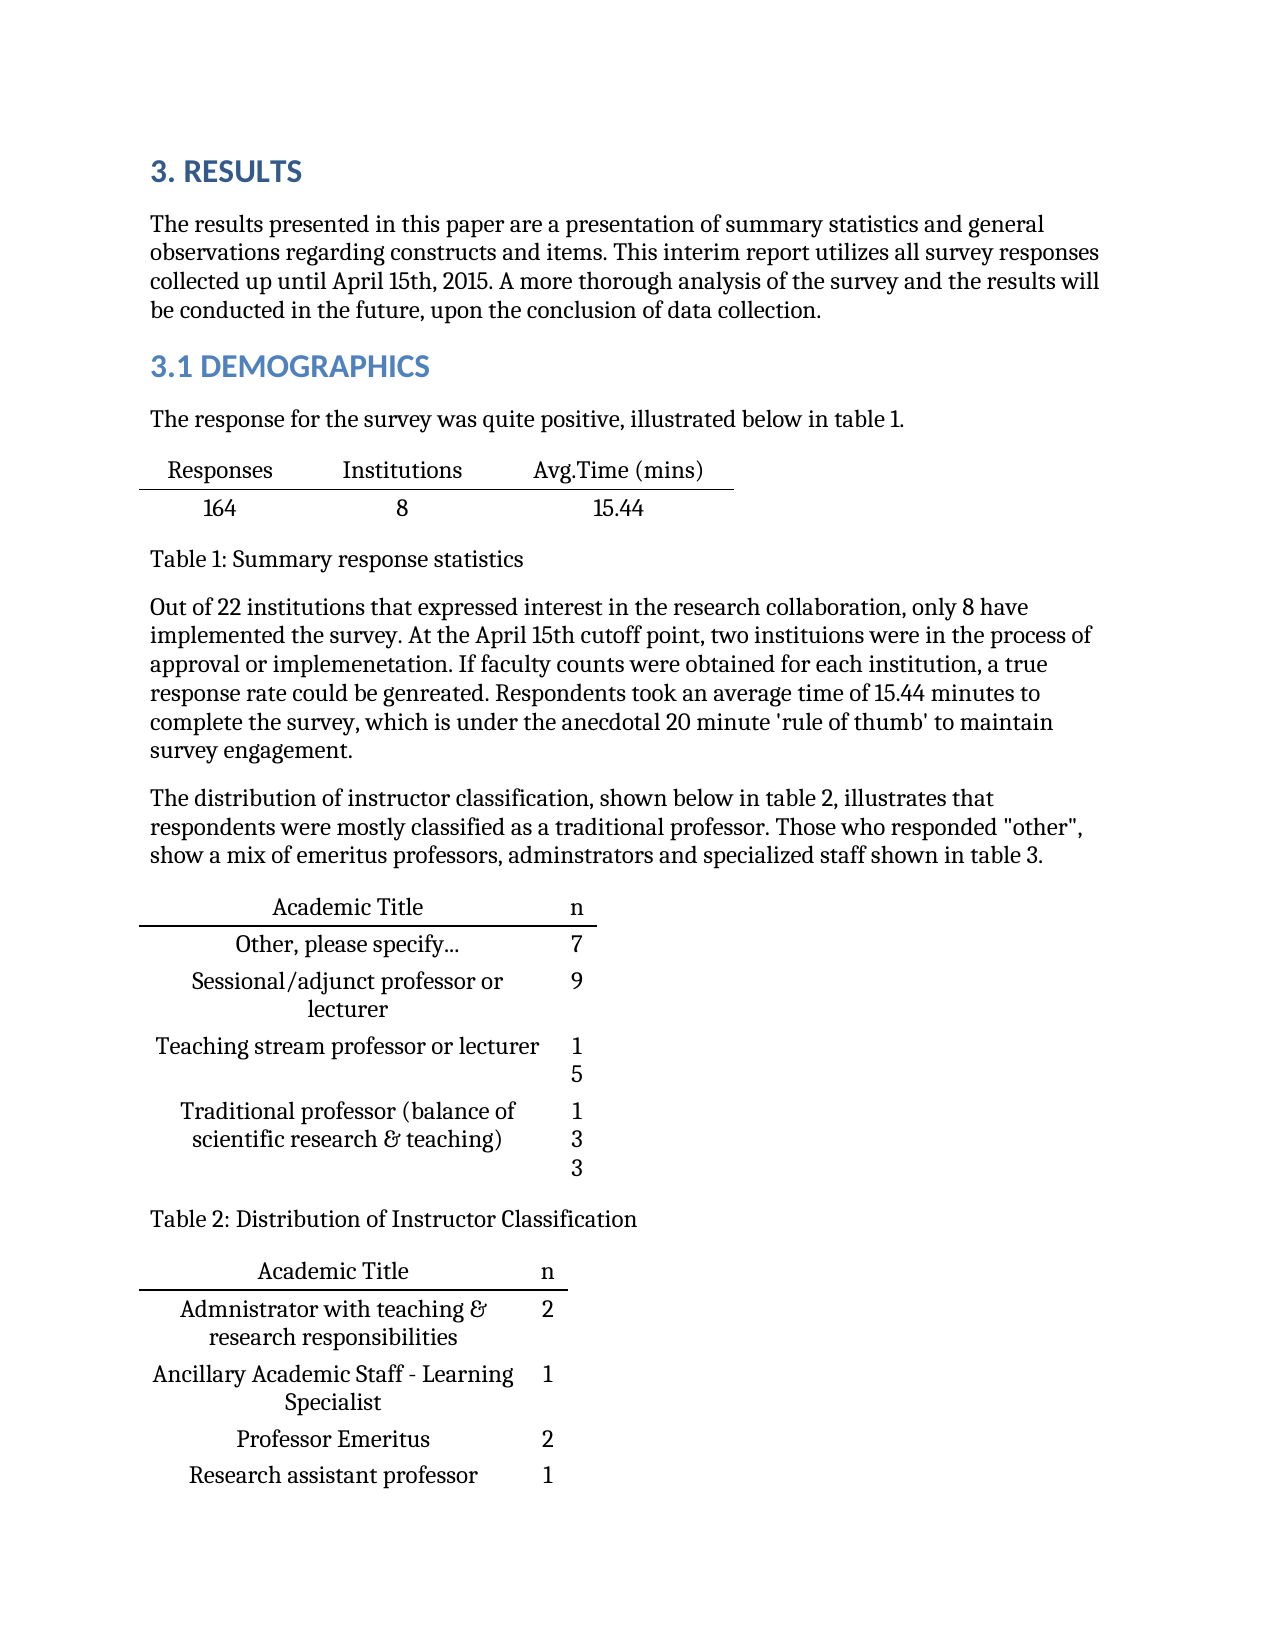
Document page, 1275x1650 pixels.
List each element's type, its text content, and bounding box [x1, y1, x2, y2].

table_cell 1 [528, 1356, 568, 1421]
table_header n [556, 889, 597, 925]
subtitle 3. RESULTS [150, 150, 1125, 191]
table_cell Ancillary Academic Staff - Learning Specialist [139, 1356, 527, 1421]
table_cell Traditional professor (balance of scientific research & teaching) [139, 1093, 556, 1187]
table_cell Sessional/adjunct professor or lecturer [139, 963, 556, 1028]
text The results presented in this paper are a presentation of summary statistics and general observations regarding constructs and items. This interim report utilizes all survey responses collected up until April 15th, 2015. A more thorough analysis of the survey and the results will be conducted in the future, upon the conclusion of data collection. [150, 209, 1125, 324]
subtitle 3.1 DEMOGRAPHICS [150, 345, 1125, 386]
text The response for the survey was quite positive, illustrated below in table 1. [150, 405, 1125, 433]
table_header Academic Title [139, 889, 556, 925]
table_header Responses [139, 452, 301, 488]
text Table 1: Summary response statistics [150, 545, 1125, 574]
table_cell Other, please specify... [139, 927, 556, 963]
table_header Academic Title [139, 1253, 527, 1289]
text Out of 22 institutions that expressed interest in the research collaboration, only 8 have implemented the survey. At the April 15th cutoff point, two instituions were in the process of approval or implemenetation. If faculty counts were obtained for each institution, a true response rate could be genreated. Respondents took an average time of 15.44 minutes to complete the survey, which is under the anecdotal 20 minute 'rule of thumb' to maintain survey engagement. [150, 593, 1125, 765]
table_cell 9 [556, 963, 597, 1028]
table_header Avg.Time (mins) [504, 452, 733, 488]
table_cell 8 [301, 490, 504, 526]
table_cell 164 [139, 490, 301, 526]
table_cell 15.44 [504, 490, 733, 526]
table_cell Professor Emeritus [139, 1421, 527, 1457]
table_header Institutions [301, 452, 504, 488]
table_cell Teaching stream professor or lecturer [139, 1028, 556, 1093]
text The distribution of instructor classification, shown below in table 2, illustrates that respondents were mostly classified as a traditional professor. Those who responded "other", show a mix of emeritus professors, adminstrators and specialized staff shown in table 3. [150, 784, 1125, 870]
text Table 2: Distribution of Instructor Classification [150, 1205, 1125, 1234]
table_cell Research assistant professor [139, 1457, 527, 1493]
table_cell 2 [528, 1421, 568, 1457]
table_cell 7 [556, 927, 597, 963]
table_cell 2 [528, 1291, 568, 1356]
table_cell 15 [556, 1028, 597, 1093]
table_cell 133 [556, 1093, 597, 1187]
table_cell 1 [528, 1457, 568, 1493]
table_cell Admnistrator with teaching & research responsibilities [139, 1291, 527, 1356]
table_header n [528, 1253, 568, 1289]
